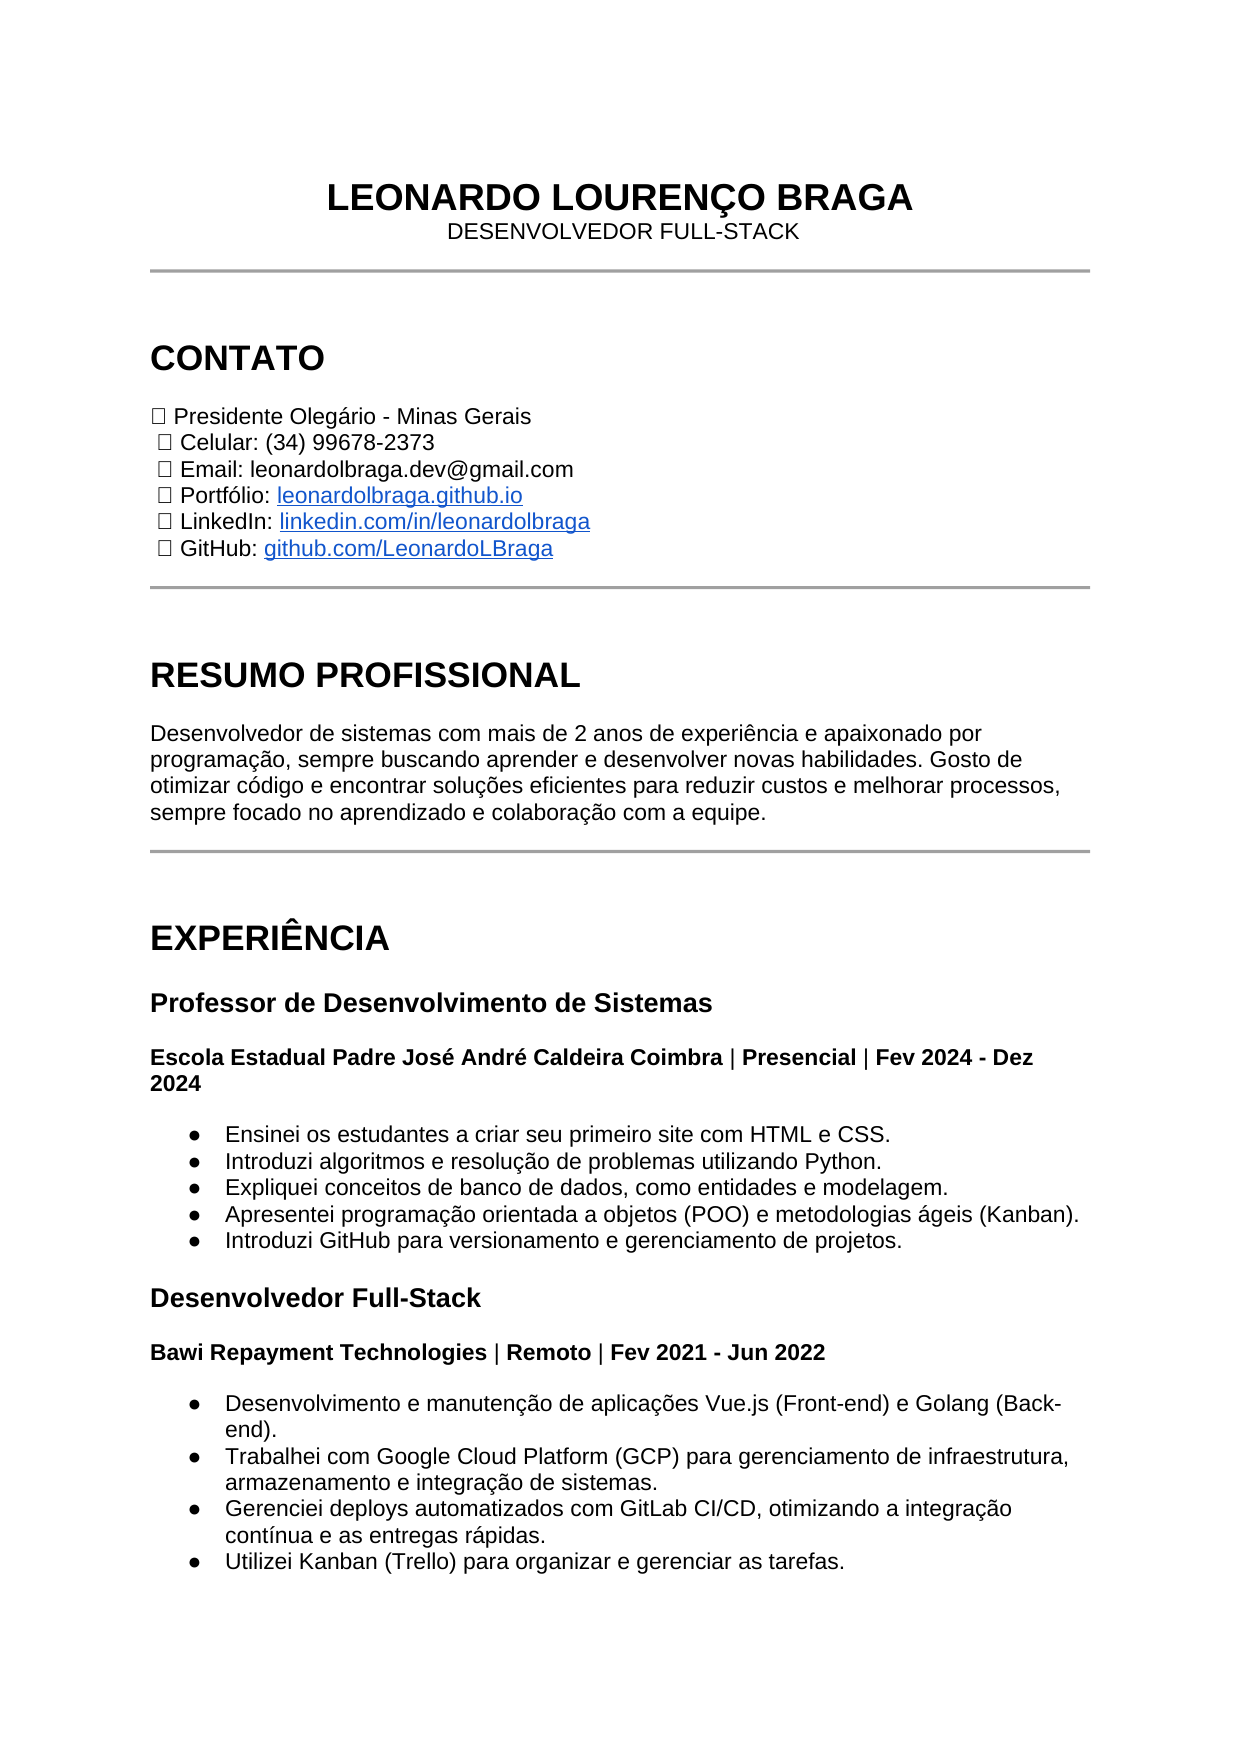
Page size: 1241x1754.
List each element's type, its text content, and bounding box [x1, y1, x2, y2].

list Ensinei os estudantes a criar seu primeiro site com HTML e CSS. [187, 1121, 1090, 1148]
list Introduzi algoritmos e resolução de problemas utilizando Python. [187, 1148, 1090, 1174]
text 📍 Presidente Olegário - Minas Gerais 📞 Celular: (34) 99678-2373 📧 Email: leonardolbraga.dev@gmail.com 🌐 Portfólio: leonardolbraga.github.io 💼 LinkedIn: linkedin.com/in/leonardolbraga 🐙 GitHub: github.com/LeonardoLBraga [150, 403, 1090, 561]
list Gerenciei deploys automatizados com GitLab CI/CD, otimizando a integração contínua e as entregas rápidas. [187, 1495, 1090, 1548]
text Escola Estadual Padre José André Caldeira Coimbra | Presencial | Fev 2024 - Dez 2024 [150, 1044, 1090, 1096]
list Apresentei programação orientada a objetos (POO) e metodologias ágeis (Kanban). [187, 1201, 1090, 1227]
list Trabalhei com Google Cloud Platform (GCP) para gerenciamento de infraestrutura, armazenamento e integração de sistemas. [187, 1443, 1090, 1495]
list Expliquei conceitos de banco de dados, como entidades e modelagem. [187, 1174, 1090, 1201]
text LEONARDO LOURENÇO BRAGA DESENVOLVEDOR FULL-STACK [150, 175, 1090, 244]
list Desenvolvimento e manutenção de aplicações Vue.js (Front-end) e Golang (Back-end). [187, 1390, 1090, 1443]
text Bawi Repayment Technologies | Remoto | Fev 2021 - Jun 2022 [150, 1339, 1090, 1365]
subtitle RESUMO PROFISSIONAL [150, 654, 1090, 694]
subtitle EXPERIÊNCIA [150, 918, 1090, 958]
subtitle Professor de Desenvolvimento de Sistemas [150, 987, 1090, 1019]
list Utilizei Kanban (Trello) para organizar e gerenciar as tarefas. [187, 1548, 1090, 1574]
text Desenvolvedor de sistemas com mais de 2 anos de experiência e apaixonado por programação, sempre buscando aprender e desenvolver novas habilidades. Gosto de otimizar código e encontrar soluções eficientes para reduzir custos e melhorar processos, sempre focado no aprendizado e colaboração com a equipe. [150, 719, 1090, 825]
list Introduzi GitHub para versionamento e gerenciamento de projetos. [187, 1227, 1090, 1253]
subtitle Desenvolvedor Full-Stack [150, 1282, 1090, 1314]
subtitle CONTATO [150, 337, 1090, 378]
